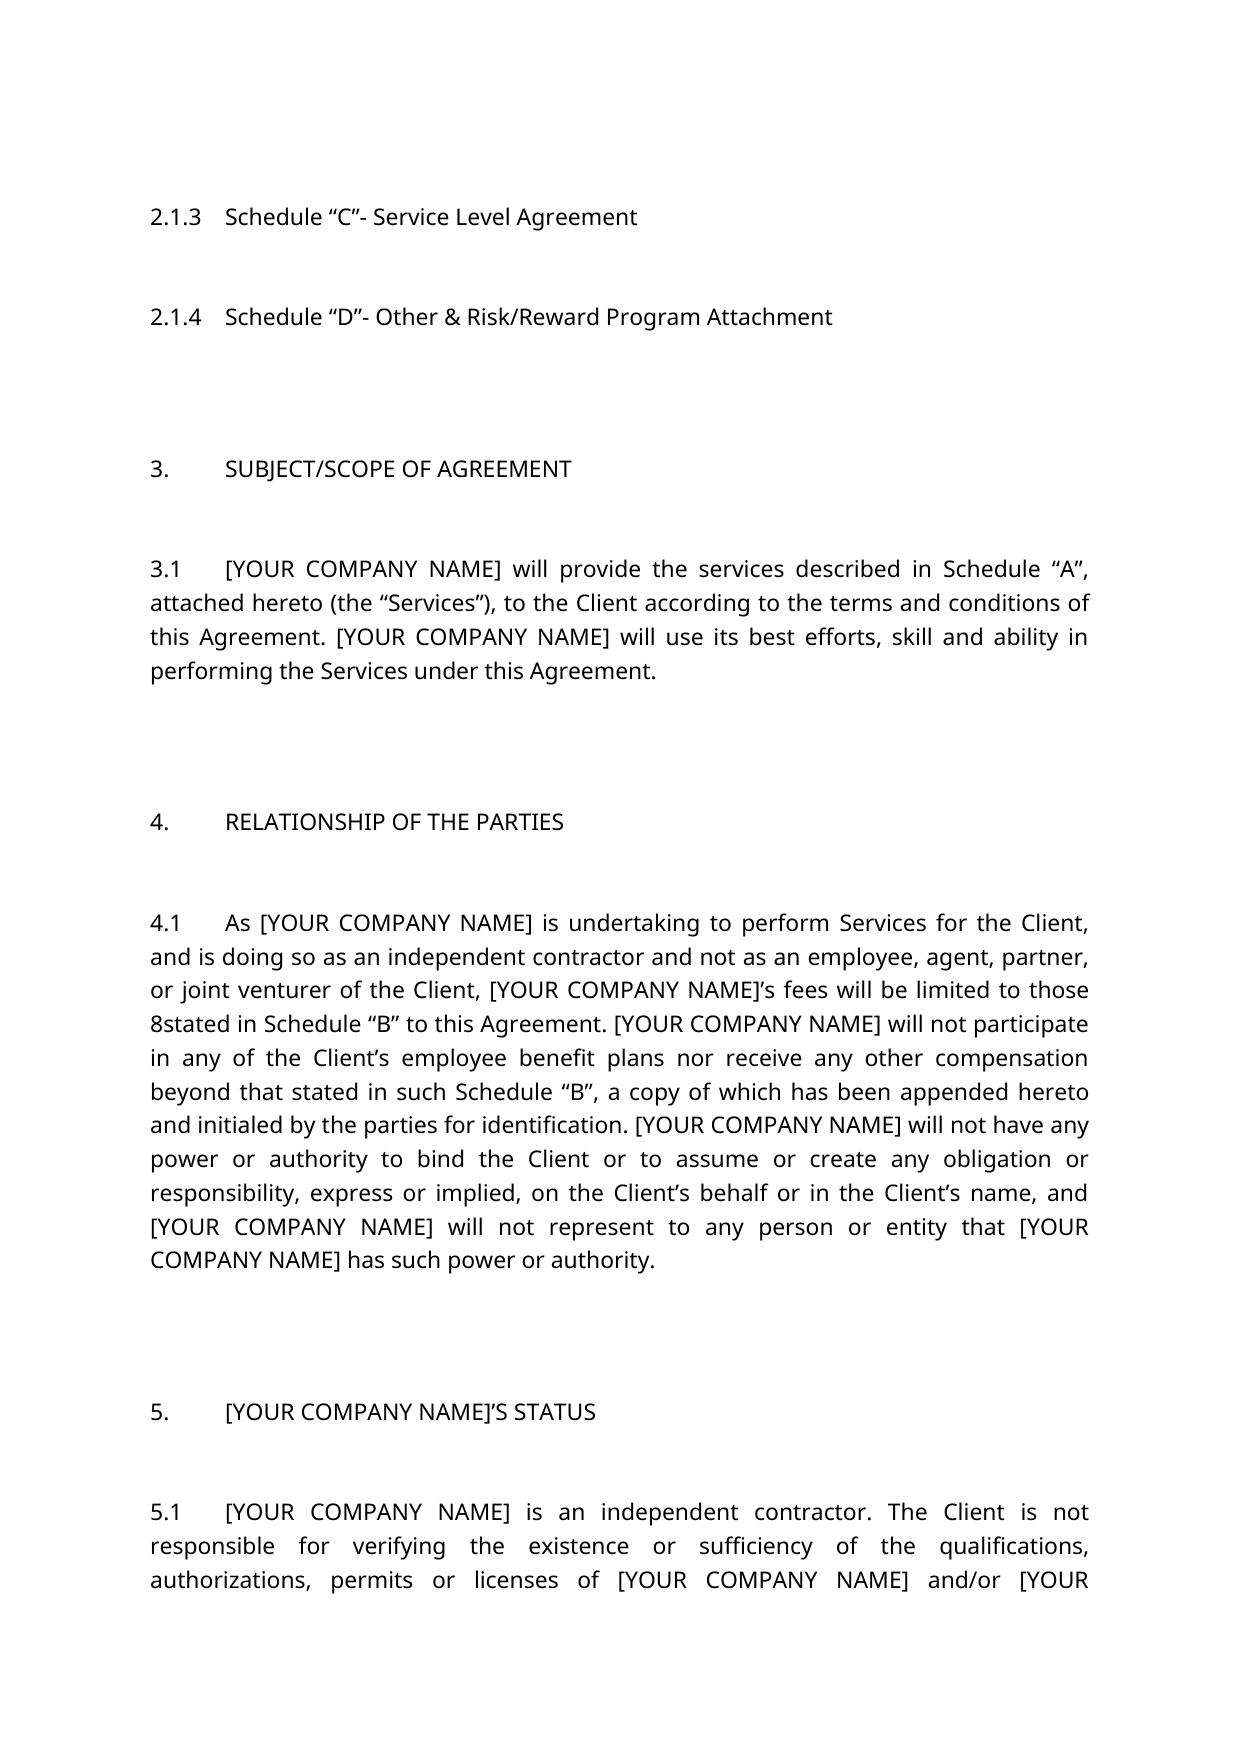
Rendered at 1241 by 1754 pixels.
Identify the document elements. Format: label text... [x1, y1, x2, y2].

text 2.1.4 Schedule “D”- Other & Risk/Reward Program Attachment [150, 301, 1090, 332]
text 4. RELATIONSHIP OF THE PARTIES [150, 806, 1090, 837]
text 2.1.3 Schedule “C”- Service Level Agreement [150, 200, 1090, 232]
text 3.1 [YOUR COMPANY NAME] will provide the services described in Schedule “A”, attached hereto (the “Services”), to the Client according to the terms and conditions of this Agreement. [YOUR COMPANY NAME] will use its best efforts, skill and ability in performing the Services under this Agreement. [150, 553, 1090, 686]
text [150, 1496, 1090, 1595]
text 4.1 As [YOUR COMPANY NAME] is undertaking to perform Services for the Client, and is doing so as an independent contractor and not as an employee, agent, partner, or joint venturer of the Client, [YOUR COMPANY NAME]’s fees will be limited to those 8stated in Schedule “B” to this Agreement. [YOUR COMPANY NAME] will not participate in any of the Client’s employee benefit plans nor receive any other compensation beyond that stated in such Schedule “B”, a copy of which has been appended hereto and initialed by the parties for identification. [YOUR COMPANY NAME] will not have any power or authority to bind the Client or to assume or create any obligation or responsibility, express or implied, on the Client’s behalf or in the Client’s name, and [YOUR COMPANY NAME] will not represent to any person or entity that [YOUR COMPANY NAME] has such power or authority. [150, 907, 1090, 1275]
text 5. [YOUR COMPANY NAME]’S STATUS [150, 1395, 1090, 1427]
text 3. SUBJECT/SCOPE OF AGREEMENT [150, 452, 1090, 484]
